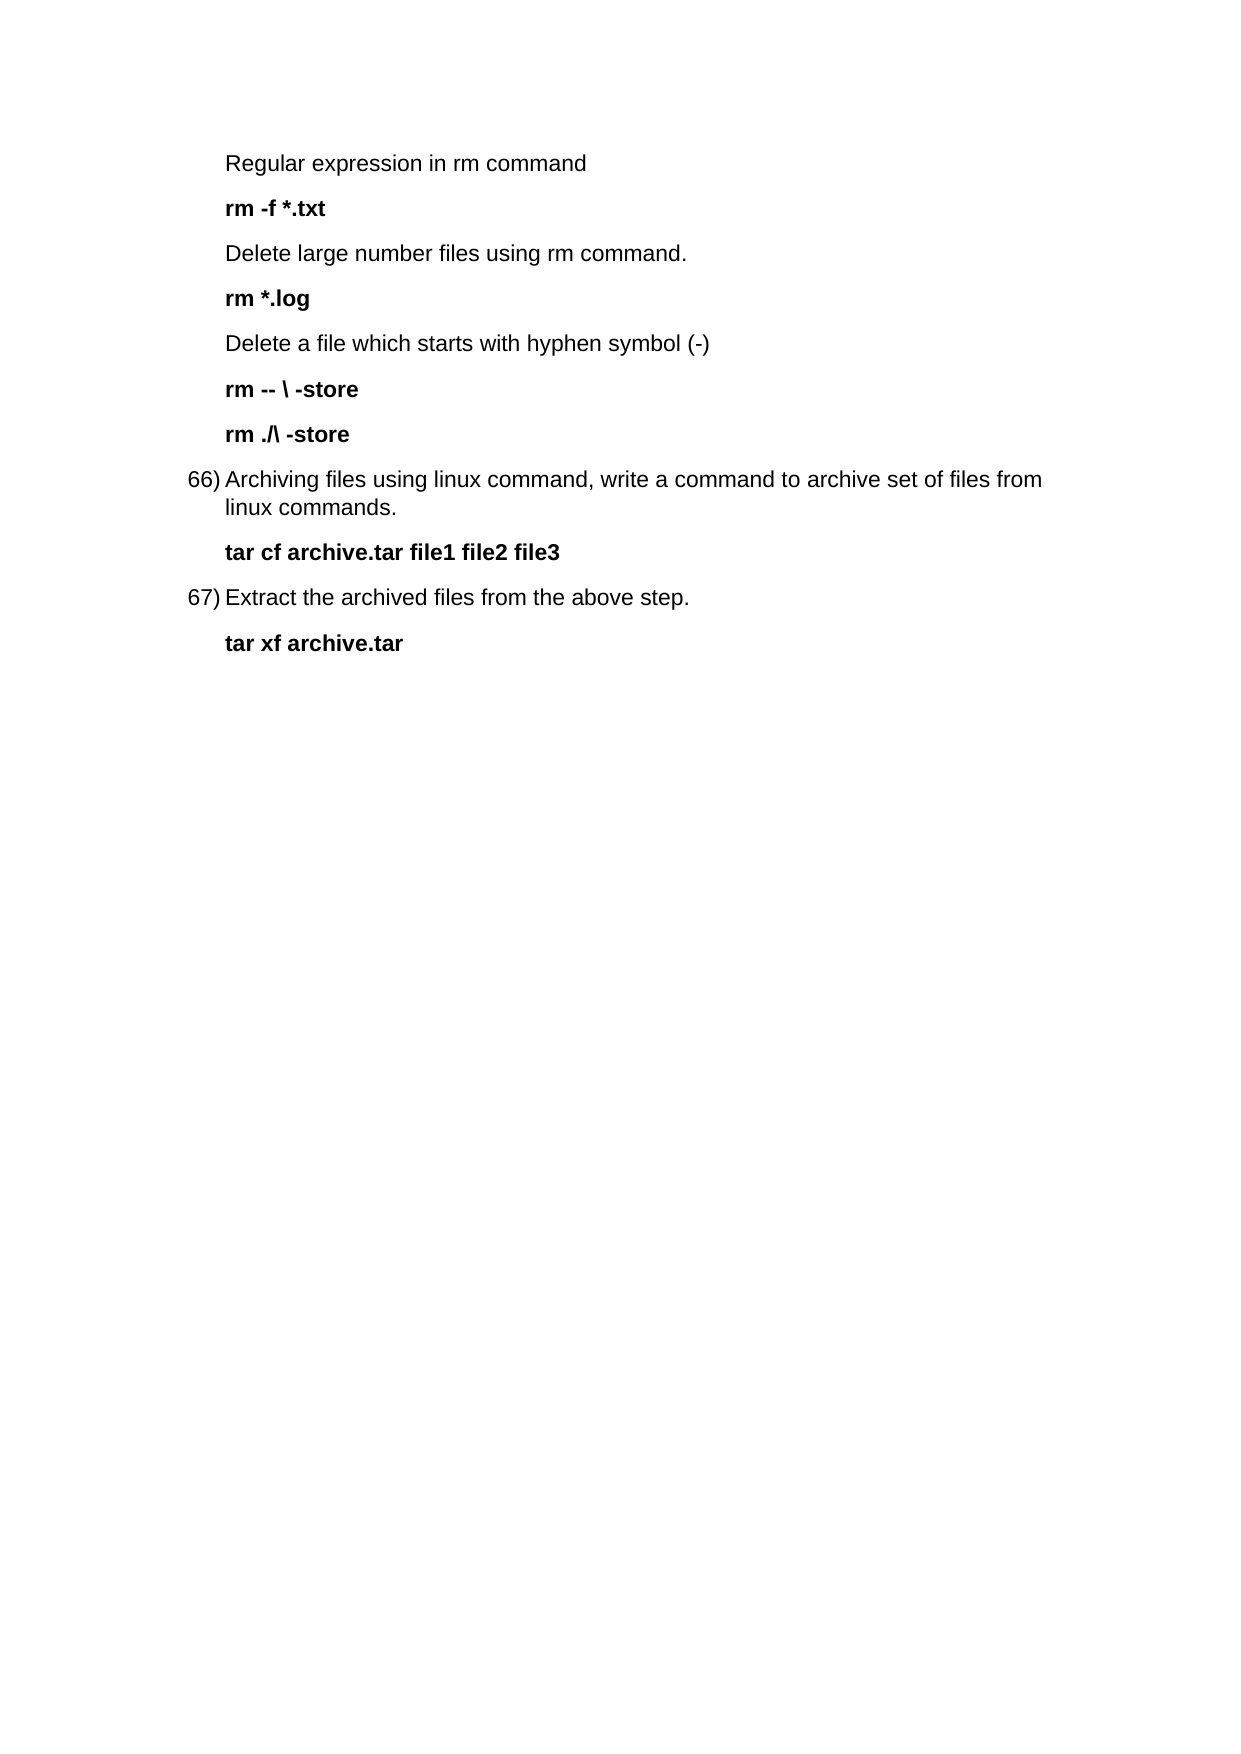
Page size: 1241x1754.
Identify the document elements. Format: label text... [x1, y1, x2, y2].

text rm ./\ -store [150, 421, 1090, 447]
text tar cf archive.tar file1 file2 file3 [150, 539, 1090, 566]
text Delete a file which starts with hyphen symbol (-) [150, 330, 1090, 357]
text rm -f *.txt [150, 195, 1090, 221]
text rm -- \ -store [150, 376, 1090, 402]
text rm *.log [150, 285, 1090, 312]
text tar xf archive.tar [150, 629, 1090, 656]
text Regular expression in rm command [150, 150, 1090, 176]
text Delete large number files using rm command. [150, 240, 1090, 267]
list Archiving files using linux command, write a command to archive set of files from linux commands. [187, 466, 1090, 521]
list Extract the archived files from the above step. [187, 584, 1090, 611]
